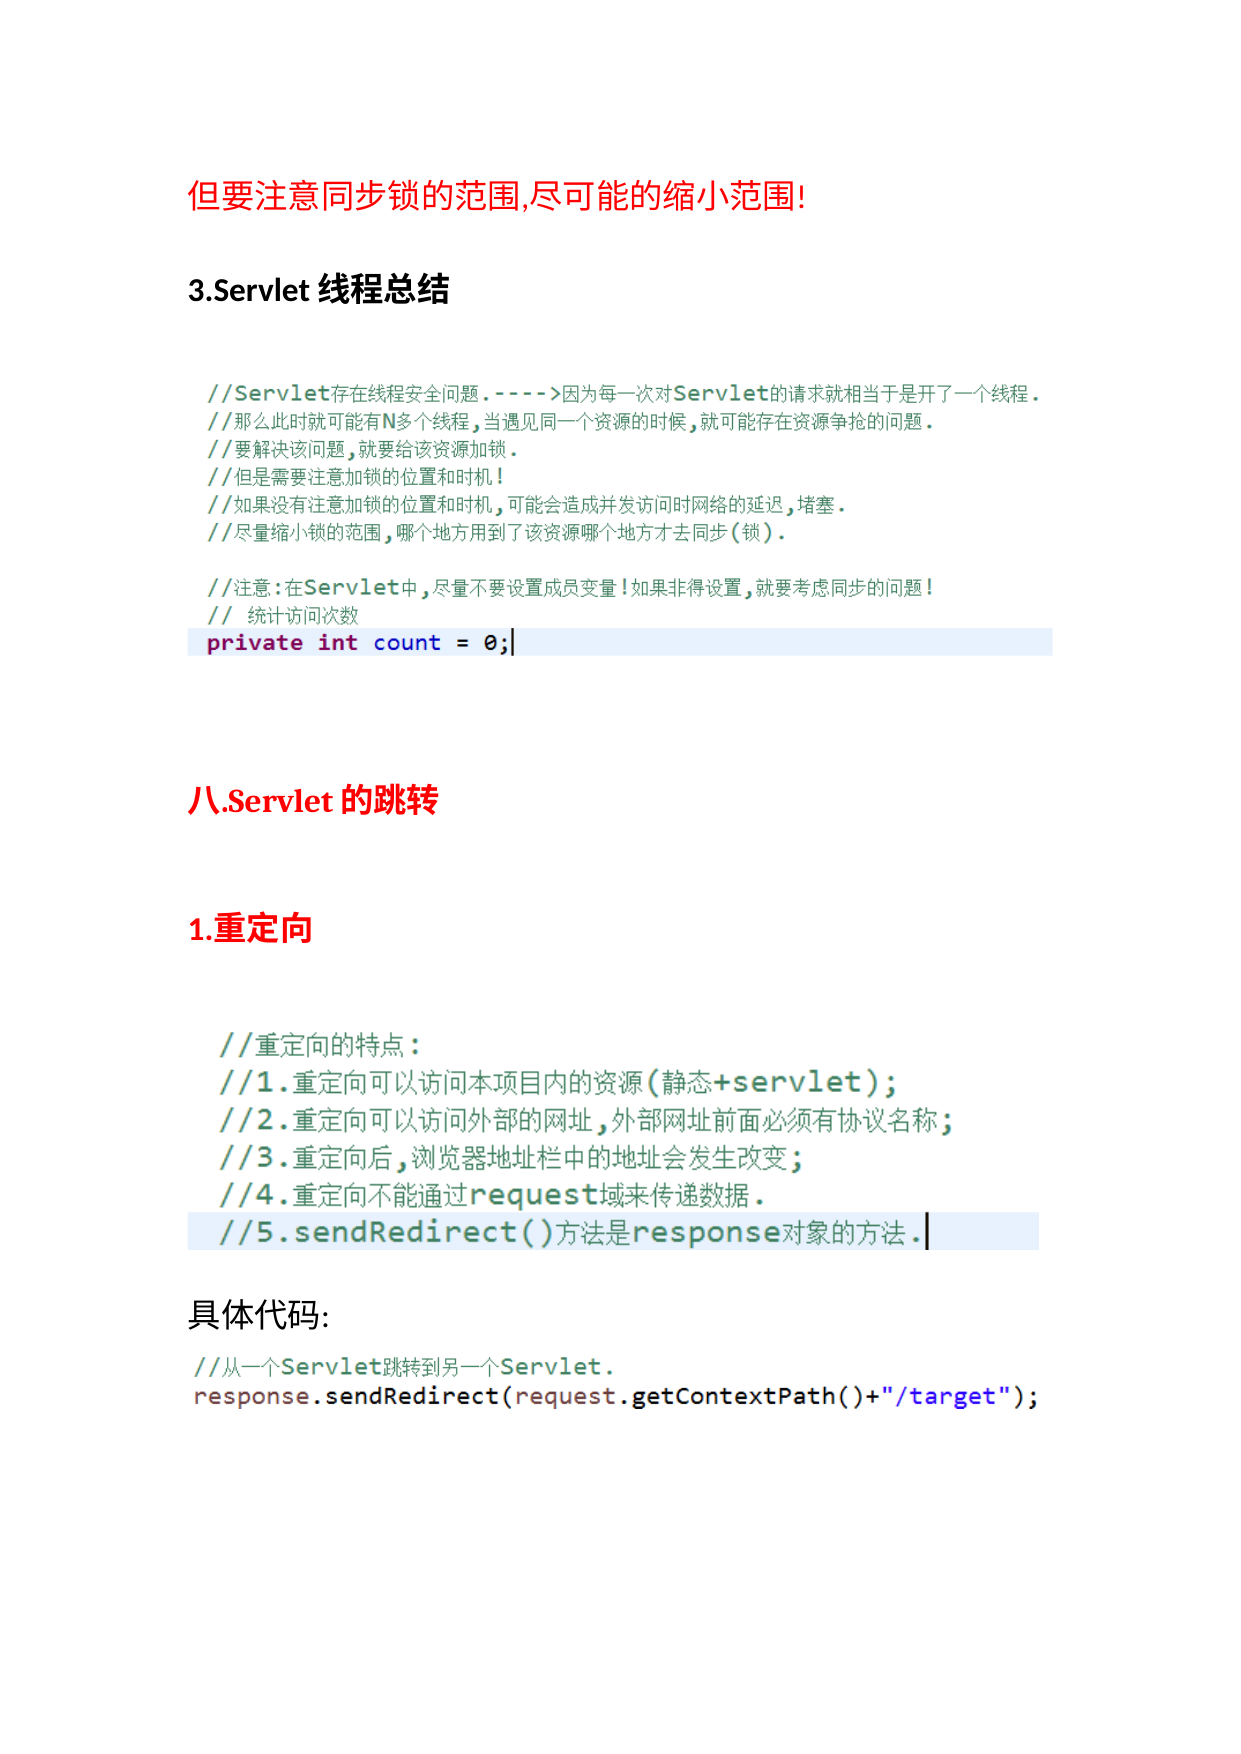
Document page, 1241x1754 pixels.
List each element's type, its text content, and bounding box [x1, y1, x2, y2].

picture [187, 1345, 1053, 1409]
text 具体代码: [187, 1280, 1053, 1345]
subtitle 1.重定向 [187, 893, 1053, 958]
picture [187, 1020, 1039, 1250]
picture [187, 381, 1053, 657]
text 但要注意同步锁的范围,尽可能的缩小范围! [187, 162, 1053, 227]
subtitle 八.Servlet的跳转 [187, 766, 1053, 831]
subtitle 3.Servlet线程总结 [187, 254, 1053, 319]
